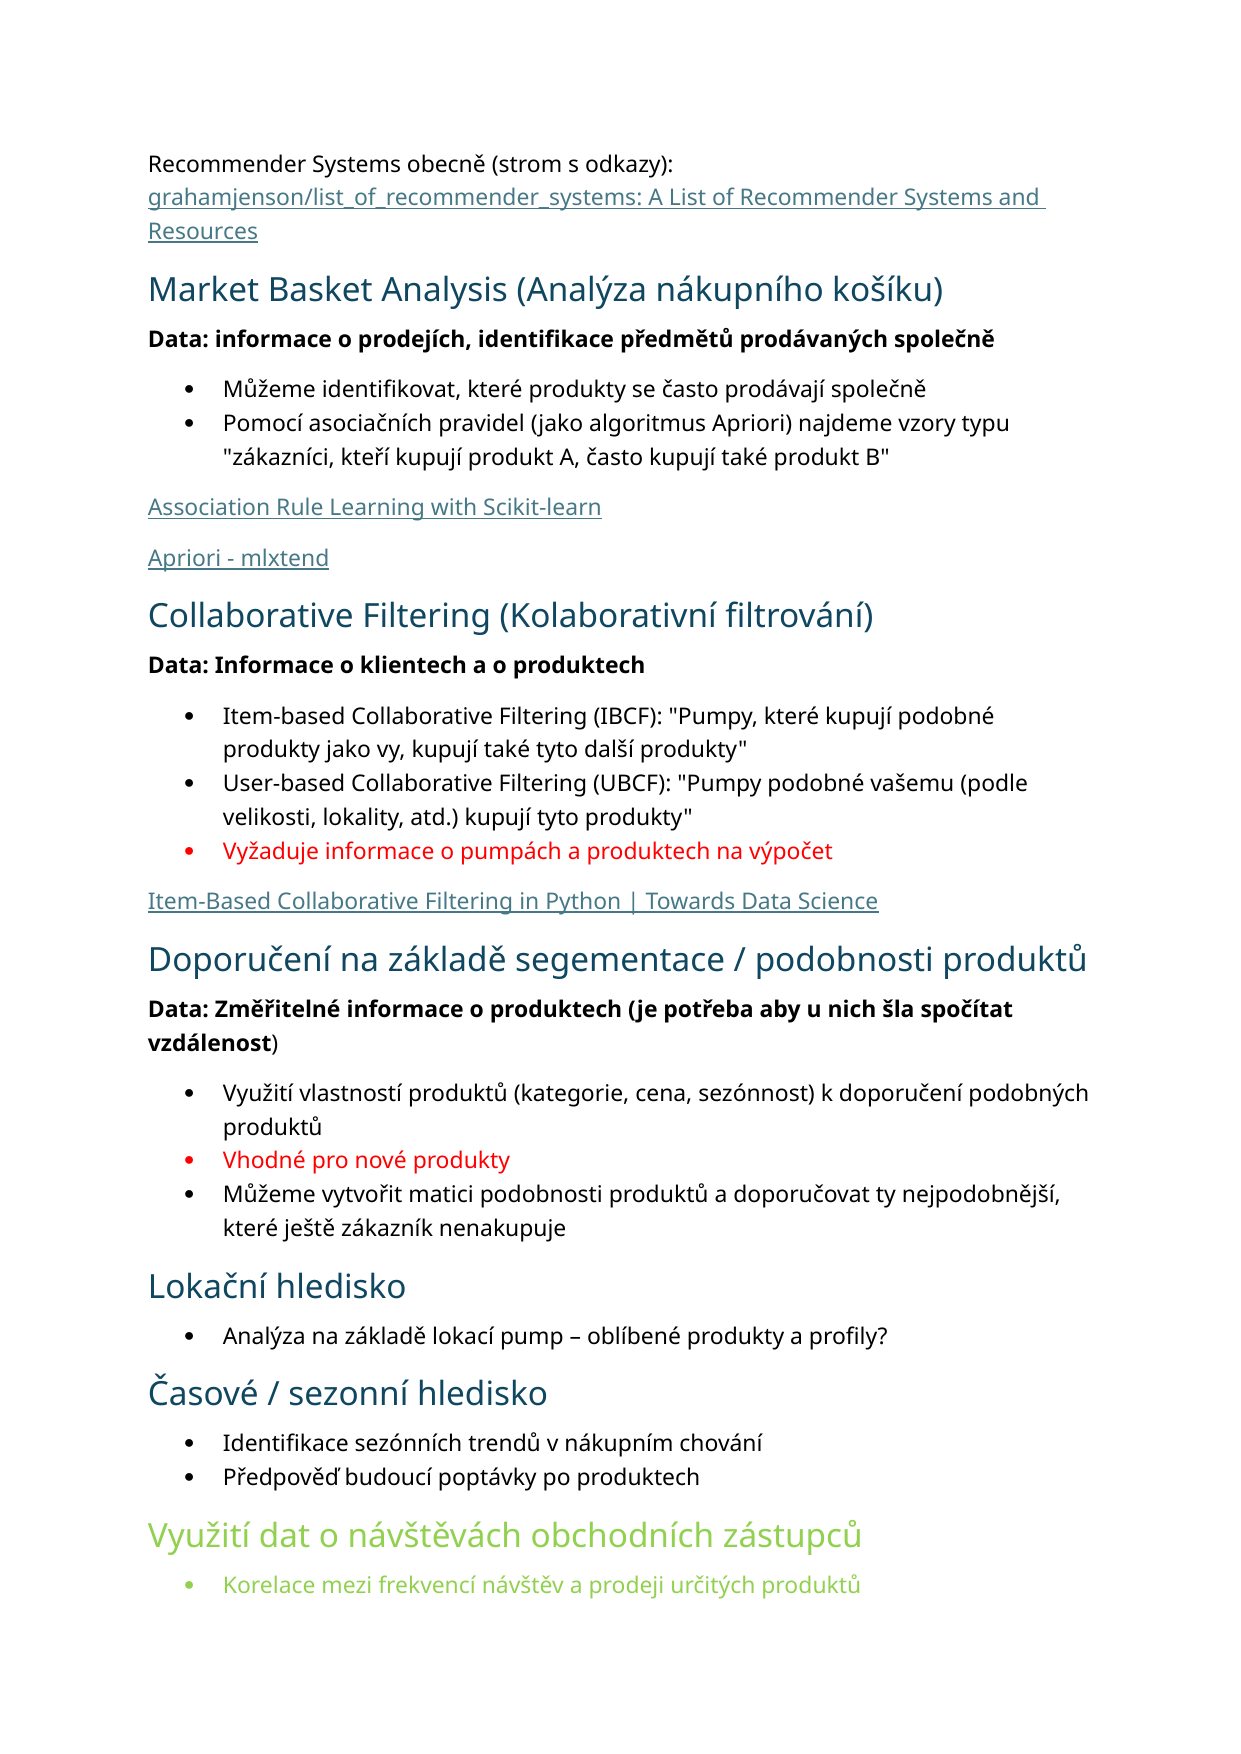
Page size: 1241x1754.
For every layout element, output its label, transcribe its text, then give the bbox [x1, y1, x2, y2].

list Můžeme identifikovat, které produkty se často prodávají společně [185, 373, 1093, 404]
list Vhodné pro nové produkty [185, 1144, 1093, 1176]
text Apriori - mlxtend [148, 542, 1093, 573]
list Využití vlastností produktů (kategorie, cena, sezónnost) k doporučení podobných produktů [185, 1077, 1093, 1142]
text Recommender Systems obecně (strom s odkazy): grahamjenson/list_of_recommender_systems: A List of Recommender Systems and Resources [148, 148, 1093, 246]
subtitle Časové / sezonní hledisko [148, 1370, 1093, 1416]
subtitle Využití dat o návštěvách obchodních zástupců [148, 1512, 1093, 1557]
list Pomocí asociačních pravidel (jako algoritmus Apriori) najdeme vzory typu "zákazníci, kteří kupují produkt A, často kupují také produkt B" [185, 407, 1093, 472]
list User-based Collaborative Filtering (UBCF): "Pumpy podobné vašemu (podle velikosti, lokality, atd.) kupují tyto produkty" [185, 767, 1093, 832]
subtitle Lokační hledisko [148, 1262, 1093, 1308]
list Identifikace sezónních trendů v nákupním chování [185, 1427, 1093, 1459]
subtitle Collaborative Filtering (Kolaborativní filtrování) [148, 592, 1093, 637]
list Předpověď budoucí poptávky po produktech [185, 1461, 1093, 1492]
text Association Rule Learning with Scikit-learn [148, 491, 1093, 522]
text Data: Informace o klientech a o produktech [148, 649, 1093, 681]
subtitle Doporučení na základě segementace / podobnosti produktů [148, 936, 1093, 981]
list Item-based Collaborative Filtering (IBCF): "Pumpy, které kupují podobné produkty jako vy, kupují také tyto další produkty" [185, 700, 1093, 765]
list Analýza na základě lokací pump – oblíbené produkty a profily? [185, 1320, 1093, 1351]
text Data: Změřitelné informace o produktech (je potřeba aby u nich šla spočítat vzdálenost) [148, 993, 1093, 1058]
text Item-Based Collaborative Filtering in Python | Towards Data Science [148, 885, 1093, 916]
text Data: informace o prodejích, identifikace předmětů prodávaných společně [148, 323, 1093, 354]
list Můžeme vytvořit matici podobnosti produktů a doporučovat ty nejpodobnější, které ještě zákazník nenakupuje [185, 1178, 1093, 1243]
list Korelace mezi frekvencí návštěv a prodeji určitých produktů [185, 1569, 1093, 1600]
list Vyžaduje informace o pumpách a produktech na výpočet [185, 835, 1093, 866]
subtitle Market Basket Analysis (Analýza nákupního košíku) [148, 266, 1093, 311]
